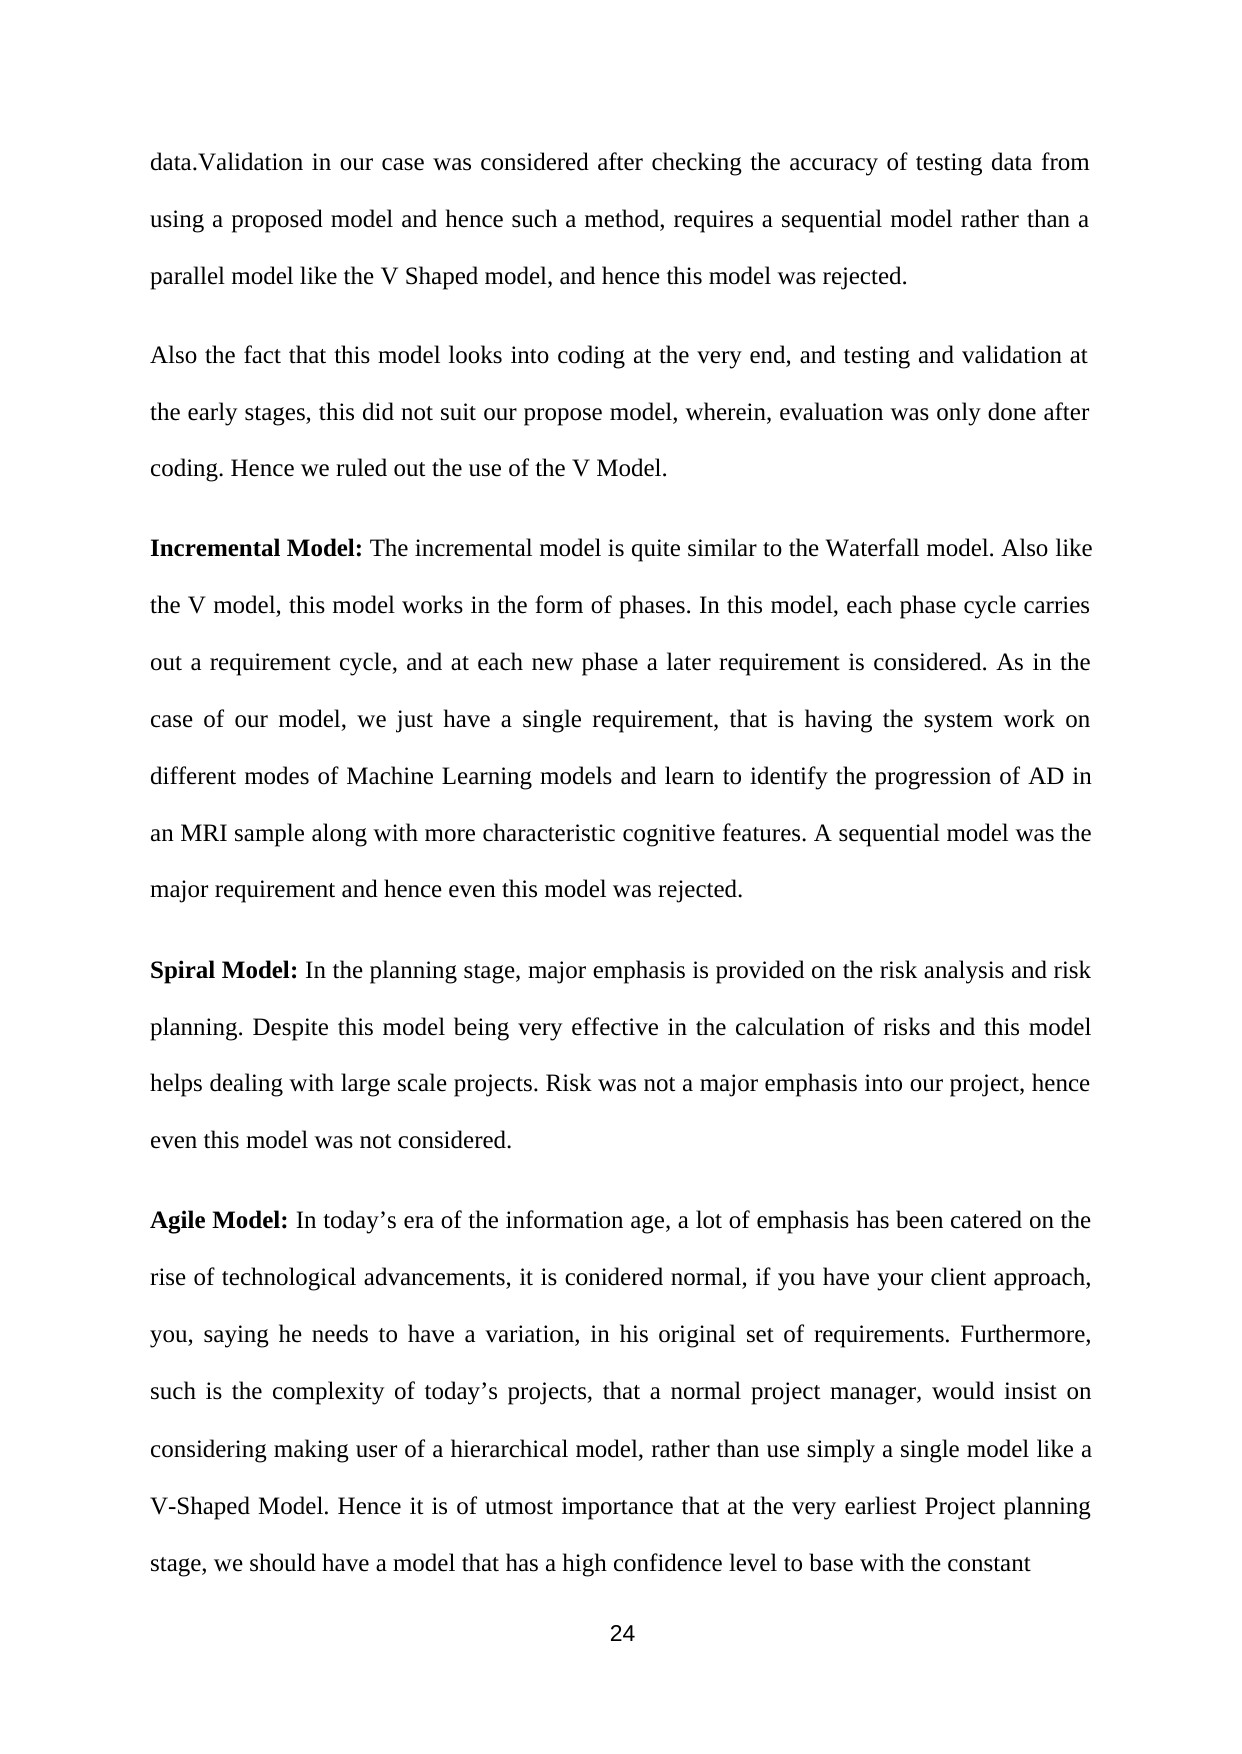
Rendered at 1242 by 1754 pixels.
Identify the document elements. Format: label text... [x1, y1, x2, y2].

text data.Validation in our case was considered after checking the accuracy of testing data from using a proposed model and hence such a method, requires a sequential model rather than a parallel model like the V Shaped model, and hence this model was rejected. [150, 147, 1091, 290]
text Incremental Model: The incremental model is quite similar to the Waterfall model. Also like the V model, this model works in the form of phases. In this model, each phase cycle carries out a requirement cycle, and at each new phase a later requirement is considered. As in the case of our model, we just have a single requirement, that is having the system work on different modes of Machine Learning models and learn to identify the progression of AD in an MRI sample along with more characteristic cognitive features. A sequential model was the major requirement and hence even this model was rejected. [150, 533, 1093, 903]
text 24 [150, 1620, 1095, 1646]
text Spiral Model: In the planning stage, major emphasis is provided on the risk analysis and risk planning. Despite this model being very effective in the calculation of risks and this model helps dealing with large scale projects. Risk was not a major emphasis into our project, hence even this model was not considered. [150, 955, 1093, 1154]
text Agile Model: In today’s era of the information age, a lot of emphasis has been catered on the rise of technological advancements, it is conidered normal, if you have your client approach, you, saying he needs to have a variation, in his original set of requirements. Furthermore, such is the complexity of today’s projects, that a normal project manager, would insist on considering making user of a hierarchical model, rather than use simply a single model like a V-Shaped Model. Hence it is of utmost importance that at the very earliest Project planning stage, we should have a model that has a high confidence level to base with the constant [150, 1205, 1093, 1577]
text Also the fact that this model looks into coding at the very end, and testing and validation at the early stages, this did not suit our propose model, wherein, evaluation was only done after coding. Hence we ruled out the use of the V Model. [150, 340, 1091, 482]
